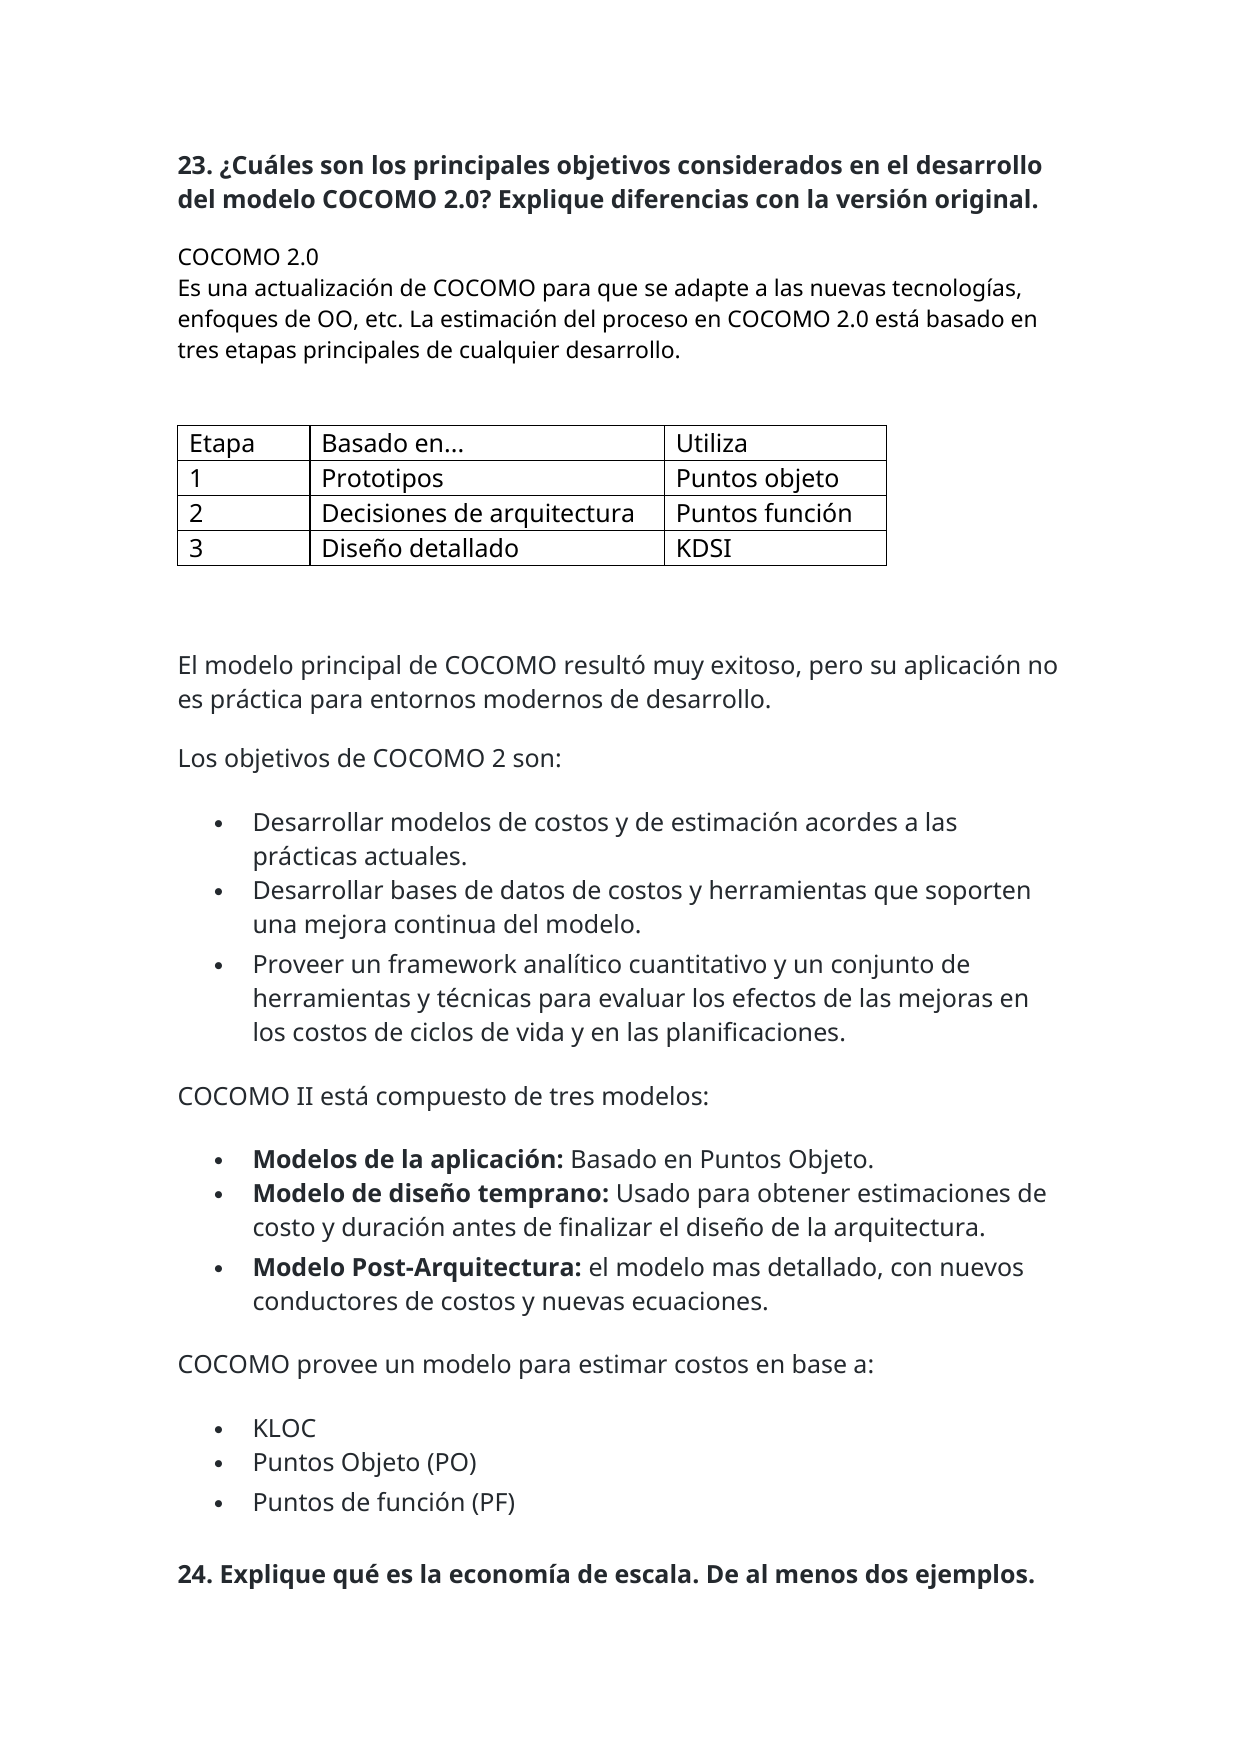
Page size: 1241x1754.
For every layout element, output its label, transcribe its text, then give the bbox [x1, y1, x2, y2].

list Modelo de diseño temprano: Usado para obtener estimaciones de costo y duración antes de finalizar el diseño de la arquitectura. [215, 1176, 1063, 1244]
table_cell Puntos función [665, 496, 886, 530]
list Puntos de función (PF) [215, 1485, 1063, 1519]
list KLOC [215, 1410, 1063, 1444]
text Los objetivos de COCOMO 2 son: [177, 741, 1063, 775]
list Desarrollar modelos de costos y de estimación acordes a las prácticas actuales. [215, 804, 1063, 872]
table_cell 1 [178, 461, 309, 495]
text COCOMO provee un modelo para estimar costos en base a: [177, 1347, 1063, 1381]
list Modelo Post-Arquitectura: el modelo mas detallado, con nuevos conductores de costos y nuevas ecuaciones. [215, 1250, 1063, 1318]
table_cell KDSI [665, 531, 886, 565]
table_cell 3 [178, 531, 309, 565]
list Proveer un framework analítico cuantitativo y un conjunto de herramientas y técnicas para evaluar los efectos de las mejoras en los costos de ciclos de vida y en las planificaciones. [215, 947, 1063, 1049]
list Modelos de la aplicación: Basado en Puntos Objeto. [215, 1141, 1063, 1176]
table_cell Puntos objeto [665, 461, 886, 495]
table_cell Prototipos [311, 461, 664, 495]
table_cell 2 [178, 496, 309, 530]
text 24. Explique qué es la economía de escala. De al menos dos ejemplos. [177, 1556, 1063, 1590]
table_cell Diseño detallado [311, 531, 664, 565]
text El modelo principal de COCOMO resultó muy exitoso, pero su aplicación no es práctica para entornos modernos de desarrollo. [177, 648, 1063, 716]
text COCOMO 2.0 Es una actualización de COCOMO para que se adapte a las nuevas tecnologías, enfoques de OO, etc. La estimación del proceso en COCOMO 2.0 está basado en tres etapas principales de cualquier desarrollo. [177, 241, 1063, 366]
list Puntos Objeto (PO) [215, 1444, 1063, 1478]
table_header Utiliza [665, 426, 886, 460]
table_header Basado en... [311, 426, 664, 460]
text 23. ¿Cuáles son los principales objetivos considerados en el desarrollo del modelo COCOMO 2.0? Explique diferencias con la versión original. [177, 148, 1063, 216]
list Desarrollar bases de datos de costos y herramientas que soporten una mejora continua del modelo. [215, 872, 1063, 941]
table_cell Decisiones de arquitectura [311, 496, 664, 530]
table_header Etapa [178, 426, 309, 460]
text COCOMO II está compuesto de tres modelos: [177, 1078, 1063, 1112]
